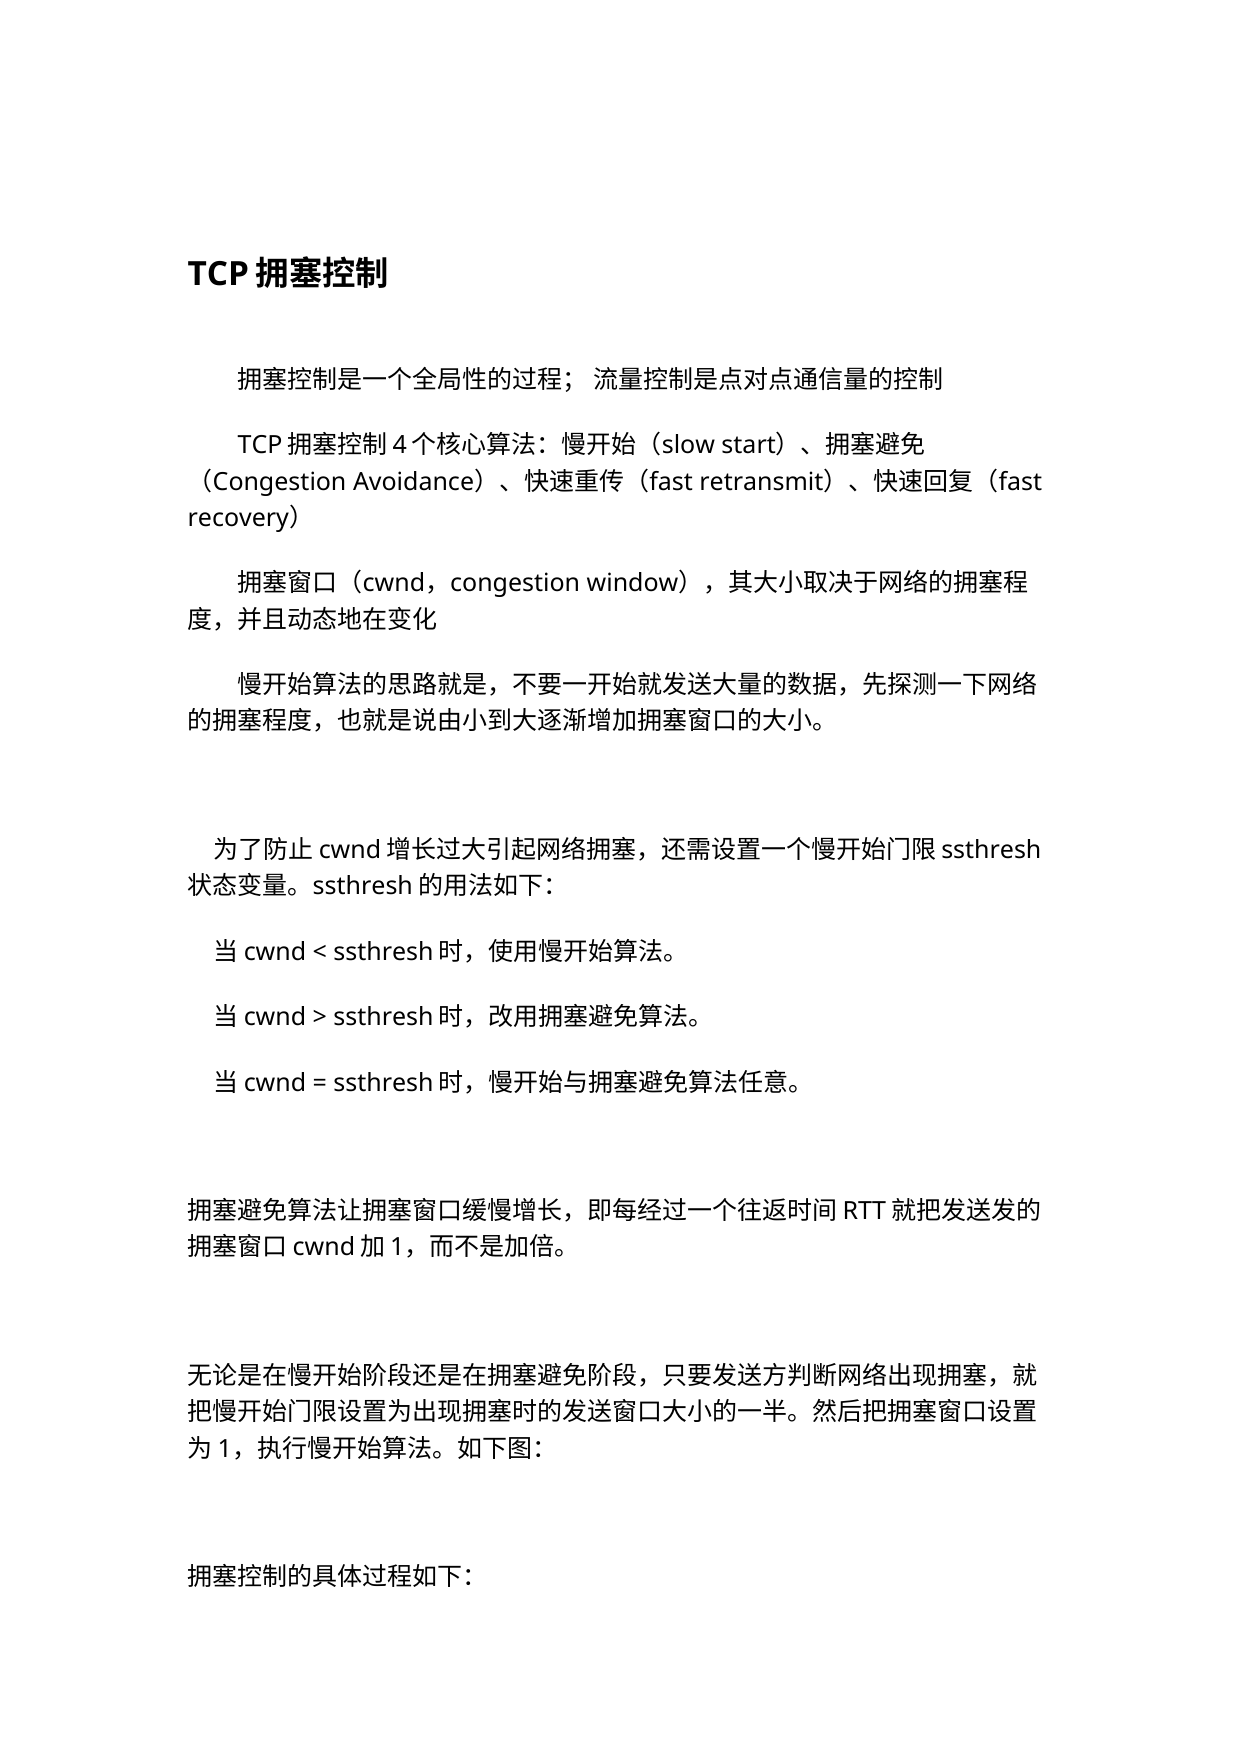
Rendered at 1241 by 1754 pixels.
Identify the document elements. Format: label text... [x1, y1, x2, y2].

text TCP拥塞控制4个核心算法：慢开始（slow start）、拥塞避免（Congestion Avoidance）、快速重传（fast retransmit）、快速回复（fast recovery） [187, 425, 1053, 534]
text 拥塞控制是一个全局性的过程； 流量控制是点对点通信量的控制 [187, 359, 1053, 396]
text 为了防止cwnd增长过大引起网络拥塞，还需设置一个慢开始门限ssthresh状态变量。ssthresh的用法如下： [187, 829, 1053, 902]
text 慢开始算法的思路就是，不要一开始就发送大量的数据，先探测一下网络的拥塞程度，也就是说由小到大逐渐增加拥塞窗口的大小。 [187, 664, 1053, 737]
text 当cwnd < ssthresh时，使用慢开始算法。 [187, 931, 1053, 967]
text 无论是在慢开始阶段还是在拥塞避免阶段，只要发送方判断网络出现拥塞，就把慢开始门限设置为出现拥塞时的发送窗口大小的一半。然后把拥塞窗口设置为1，执行慢开始算法。如下图： [187, 1356, 1053, 1464]
text 当cwnd = ssthresh时，慢开始与拥塞避免算法任意。 [187, 1062, 1053, 1098]
text 拥塞窗口（cwnd，congestion window），其大小取决于网络的拥塞程度，并且动态地在变化 [187, 563, 1053, 635]
text 拥塞避免算法让拥塞窗口缓慢增长，即每经过一个往返时间RTT就把发送发的拥塞窗口cwnd加1，而不是加倍。 [187, 1191, 1053, 1263]
text 拥塞控制的具体过程如下： [187, 1557, 1053, 1593]
subtitle TCP拥塞控制 [187, 247, 1053, 295]
text 当cwnd > ssthresh时，改用拥塞避免算法。 [187, 997, 1053, 1033]
